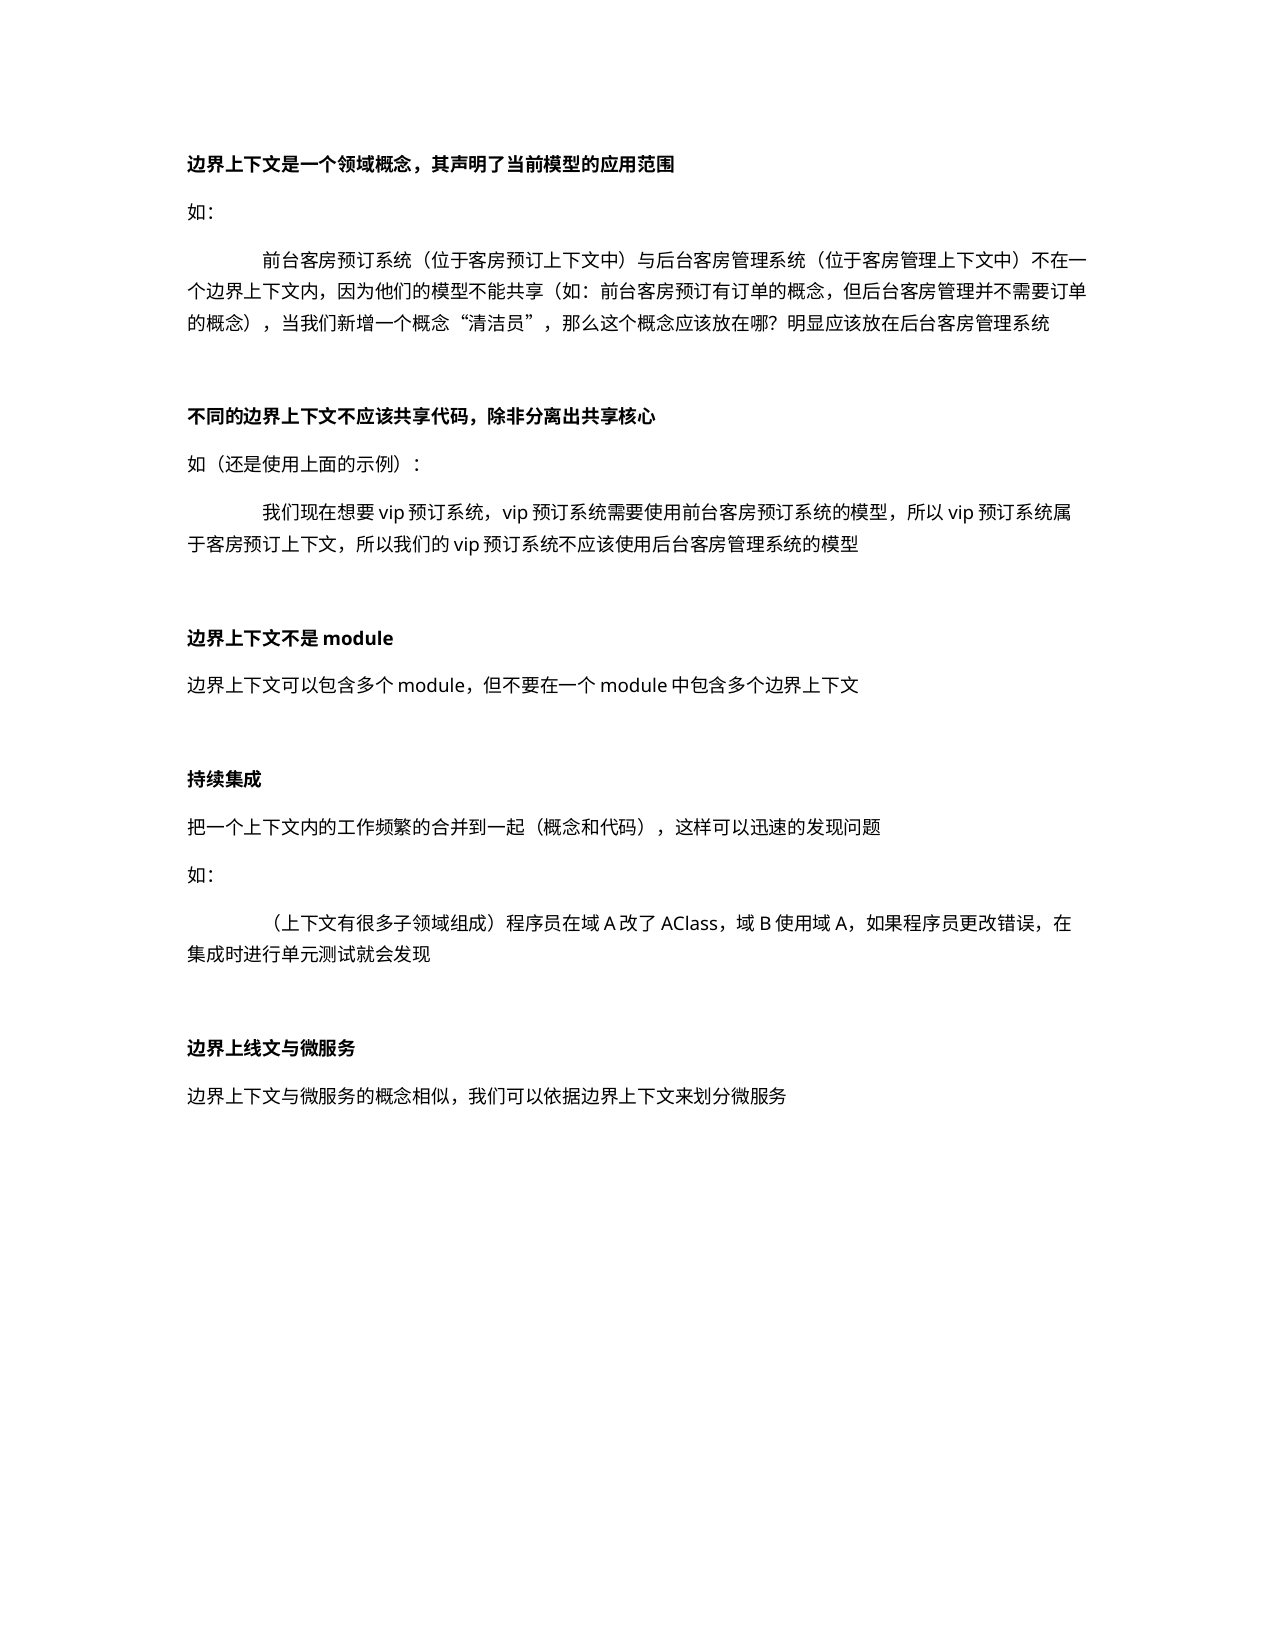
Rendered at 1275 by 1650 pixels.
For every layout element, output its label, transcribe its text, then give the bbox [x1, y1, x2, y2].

text 持续集成 [187, 765, 1087, 792]
text 边界上下文与微服务的概念相似，我们可以依据边界上下文来划分微服务 [187, 1082, 1087, 1109]
text 边界上下文可以包含多个module，但不要在一个module中包含多个边界上下文 [187, 671, 1087, 698]
text 不同的边界上下文不应该共享代码，除非分离出共享核心 [187, 402, 1087, 429]
text 边界上下文不是module [187, 623, 1087, 650]
text 边界上下文是一个领域概念，其声明了当前模型的应用范围 [187, 150, 1087, 177]
text 边界上线文与微服务 [187, 1034, 1087, 1061]
text （上下文有很多子领域组成）程序员在域A改了AClass，域B使用域A，如果程序员更改错误，在集成时进行单元测试就会发现 [187, 909, 1087, 967]
text 前台客房预订系统（位于客房预订上下文中）与后台客房管理系统（位于客房管理上下文中）不在一个边界上下文内，因为他们的模型不能共享（如：前台客房预订有订单的概念，但后台客房管理并不需要订单的概念），当我们新增一个概念“清洁员”，那么这个概念应该放在哪？明显应该放在后台客房管理系统 [187, 246, 1087, 336]
text 如（还是使用上面的示例）： [187, 450, 1087, 477]
text 把一个上下文内的工作频繁的合并到一起（概念和代码），这样可以迅速的发现问题 [187, 813, 1087, 840]
text 我们现在想要vip预订系统，vip预订系统需要使用前台客房预订系统的模型，所以vip预订系统属于客房预订上下文，所以我们的vip预订系统不应该使用后台客房管理系统的模型 [187, 498, 1087, 556]
text 如： [187, 861, 1087, 888]
text 如： [187, 198, 1087, 225]
